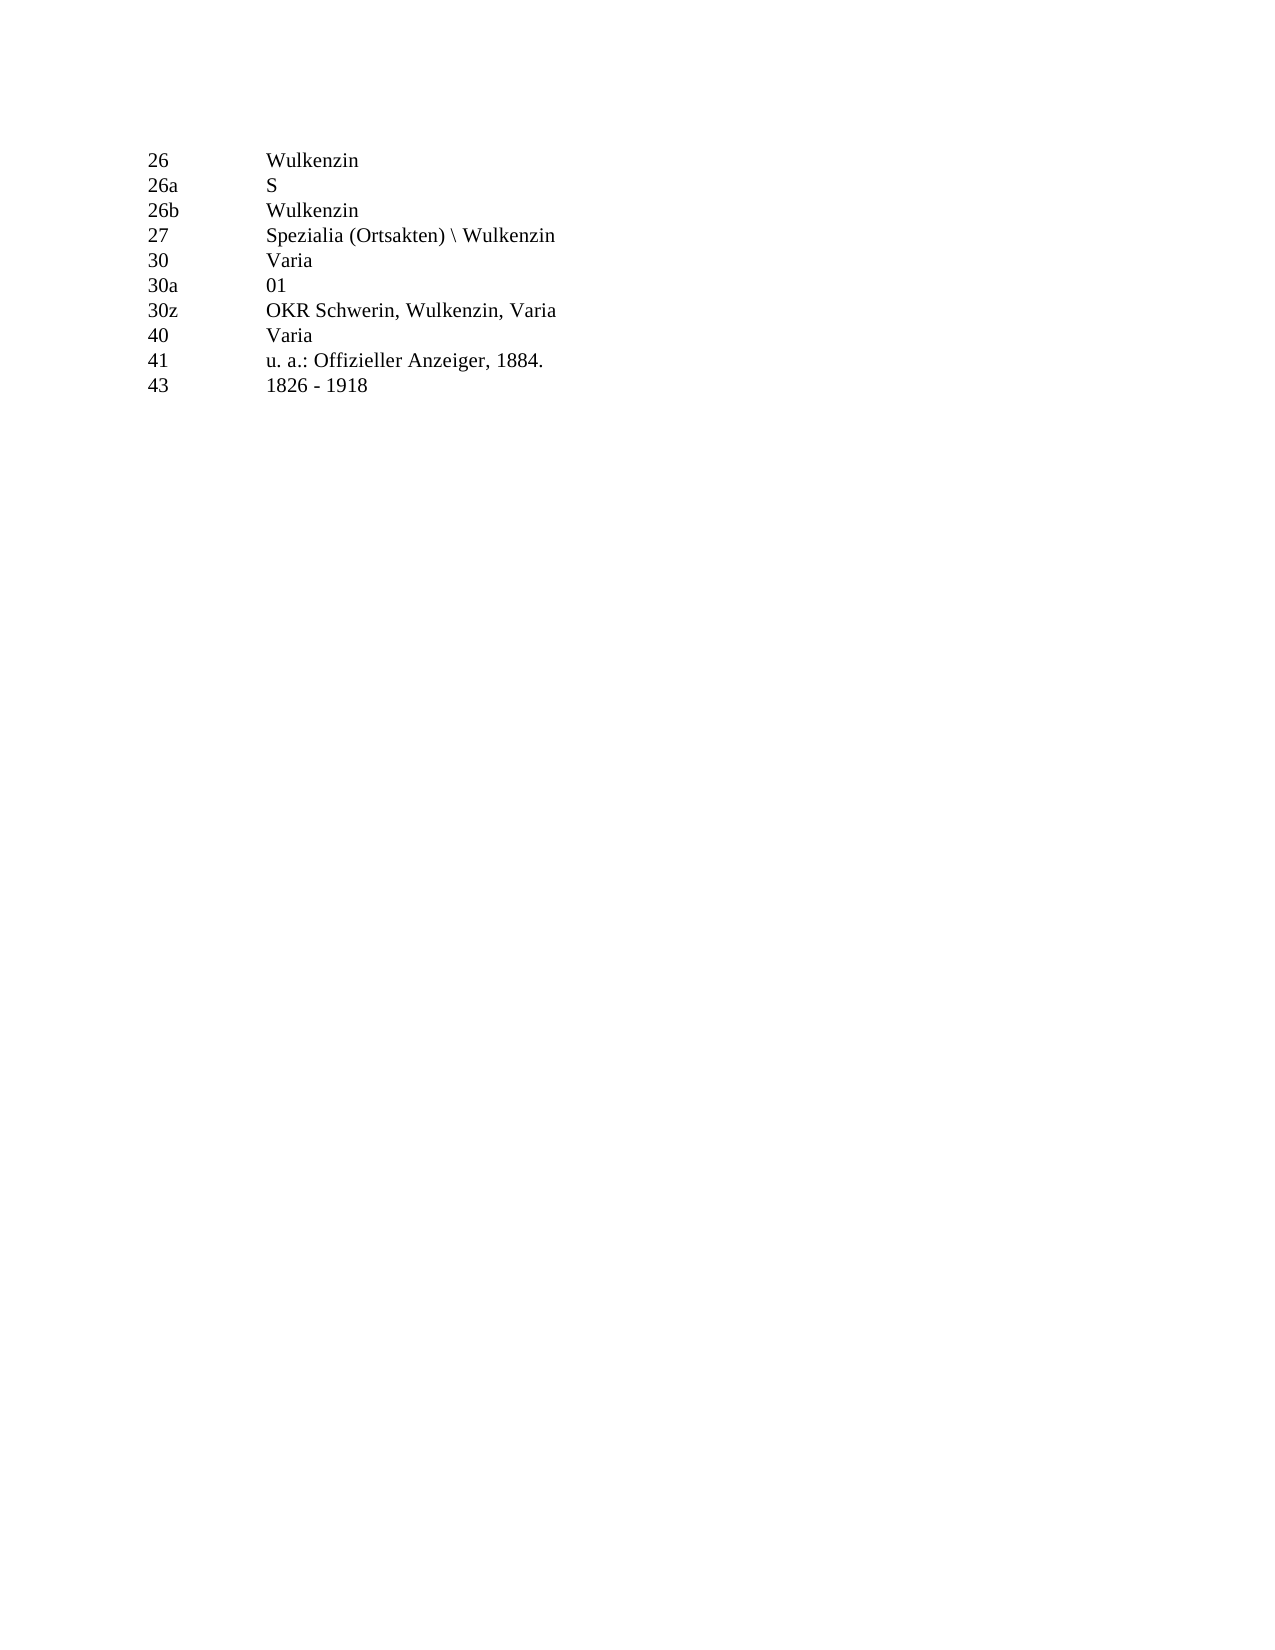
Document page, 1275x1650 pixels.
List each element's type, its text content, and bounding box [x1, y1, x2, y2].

text 43 1826 - 1918 [148, 373, 1127, 398]
text 26a S [148, 173, 1127, 198]
text 41 u. a.: t[Offizieller Anzeiger]t, 1884. [148, 348, 1127, 373]
text 26 Wulkenzin [148, 148, 1127, 173]
text 40 Varia [148, 323, 1127, 348]
text 26b Wulkenzin [148, 198, 1127, 223]
text 27 Spezialia (Ortsakten) \ o[Wulkenzin]o [148, 223, 1127, 248]
text 30 Varia [148, 248, 1127, 273]
text 30z OKR Schwerin, Wulkenzin, Varia [148, 298, 1127, 323]
text 30a 01 [148, 273, 1127, 298]
